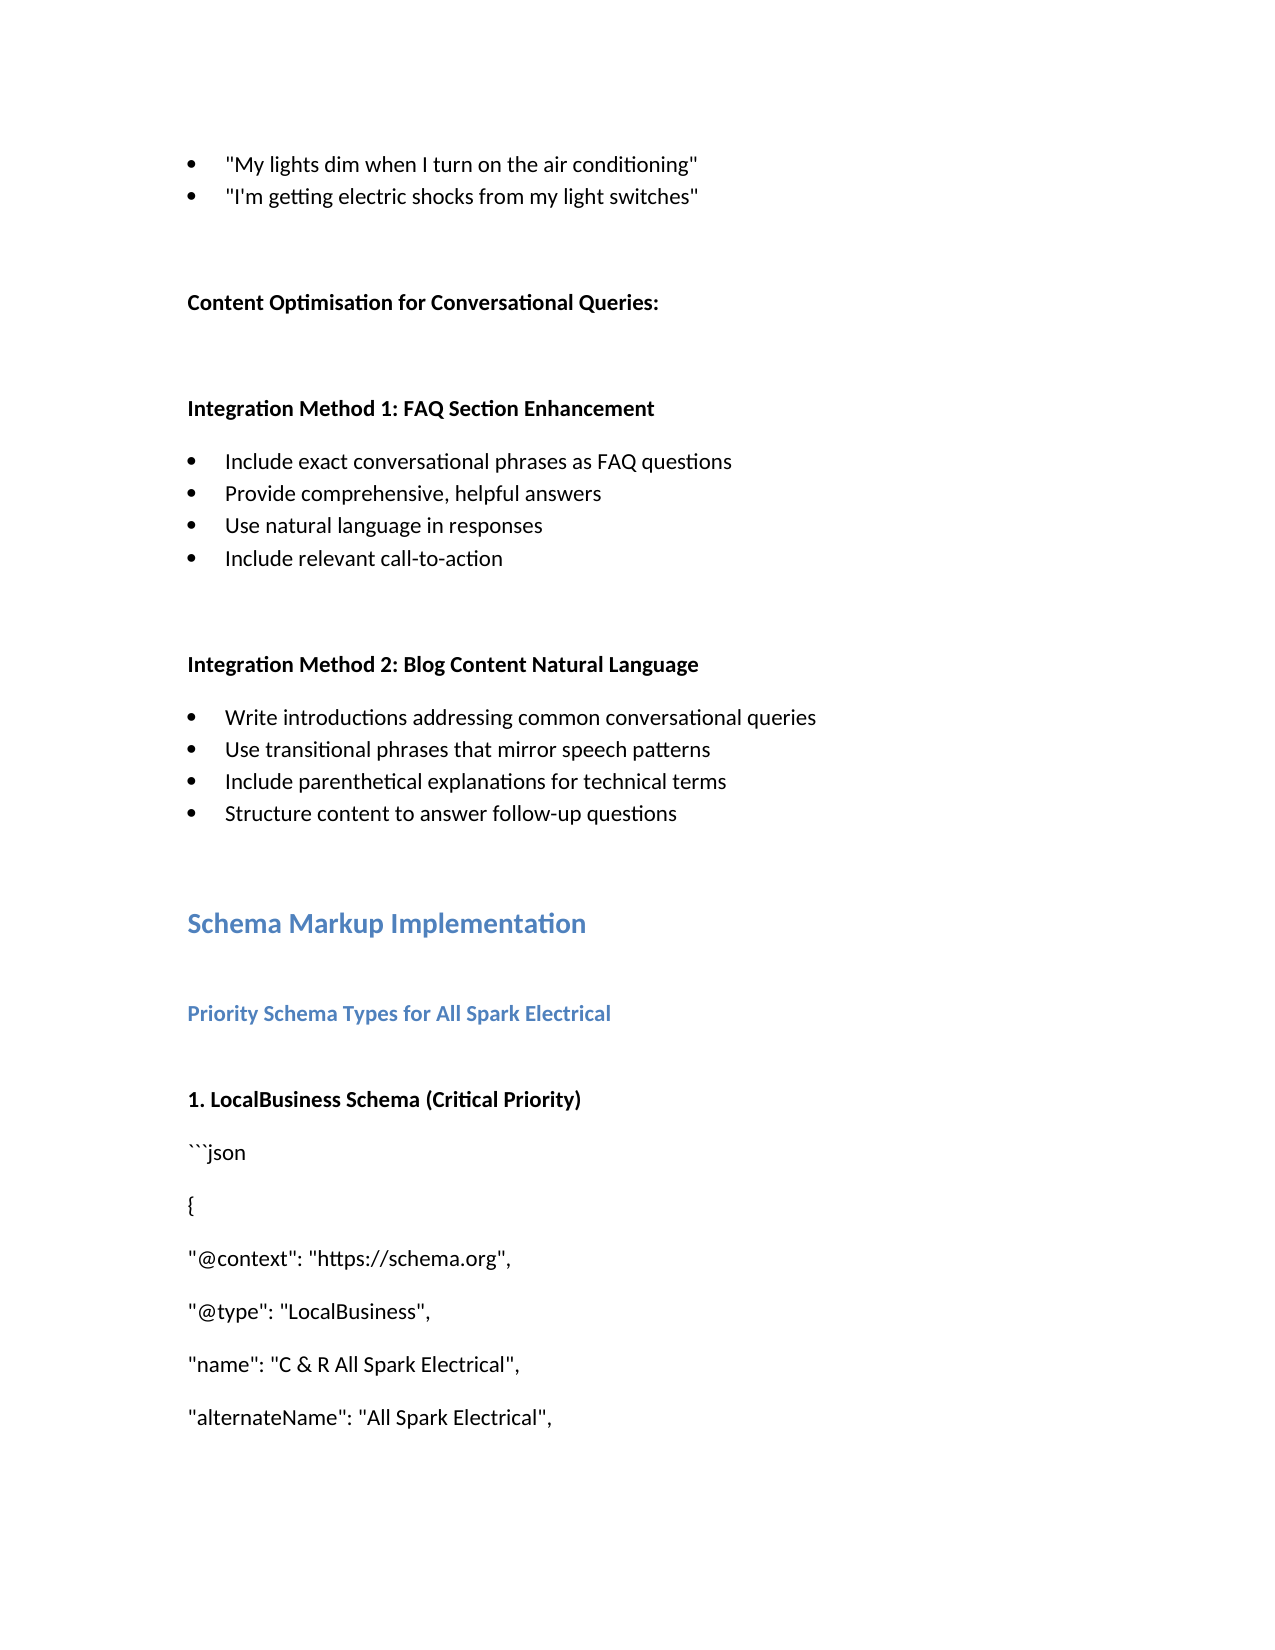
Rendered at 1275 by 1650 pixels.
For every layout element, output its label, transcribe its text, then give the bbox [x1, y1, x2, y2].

list "My lights dim when I turn on the air conditioning" [187, 150, 1087, 178]
list Include relevant call-to-action [187, 544, 1087, 572]
text Integration Method 1: FAQ Section Enhancement [187, 394, 1087, 422]
list "I'm getting electric shocks from my light switches" [187, 182, 1087, 210]
text "name": "C & R All Spark Electrical", [187, 1350, 1087, 1378]
text "alternateName": "All Spark Electrical", [187, 1403, 1087, 1431]
subtitle Priority Schema Types for All Spark Electrical [187, 999, 1087, 1027]
list Include exact conversational phrases as FAQ questions [187, 447, 1087, 475]
list Provide comprehensive, helpful answers [187, 479, 1087, 507]
text Content Optimisation for Conversational Queries: [187, 288, 1087, 316]
text ```json [187, 1138, 1087, 1166]
list Write introductions addressing common conversational queries [187, 703, 1087, 731]
subtitle Schema Markup Implementation [187, 906, 1087, 941]
list Structure content to answer follow-up questions [187, 799, 1087, 827]
list Use transitional phrases that mirror speech patterns [187, 735, 1087, 763]
list Use natural language in responses [187, 512, 1087, 540]
text { [187, 1191, 1087, 1219]
text Integration Method 2: Blog Content Natural Language [187, 650, 1087, 678]
text "@type": "LocalBusiness", [187, 1297, 1087, 1325]
text "@context": "https://schema.org", [187, 1244, 1087, 1272]
text 1. LocalBusiness Schema (Critical Priority) [187, 1085, 1087, 1113]
list Include parenthetical explanations for technical terms [187, 767, 1087, 795]
